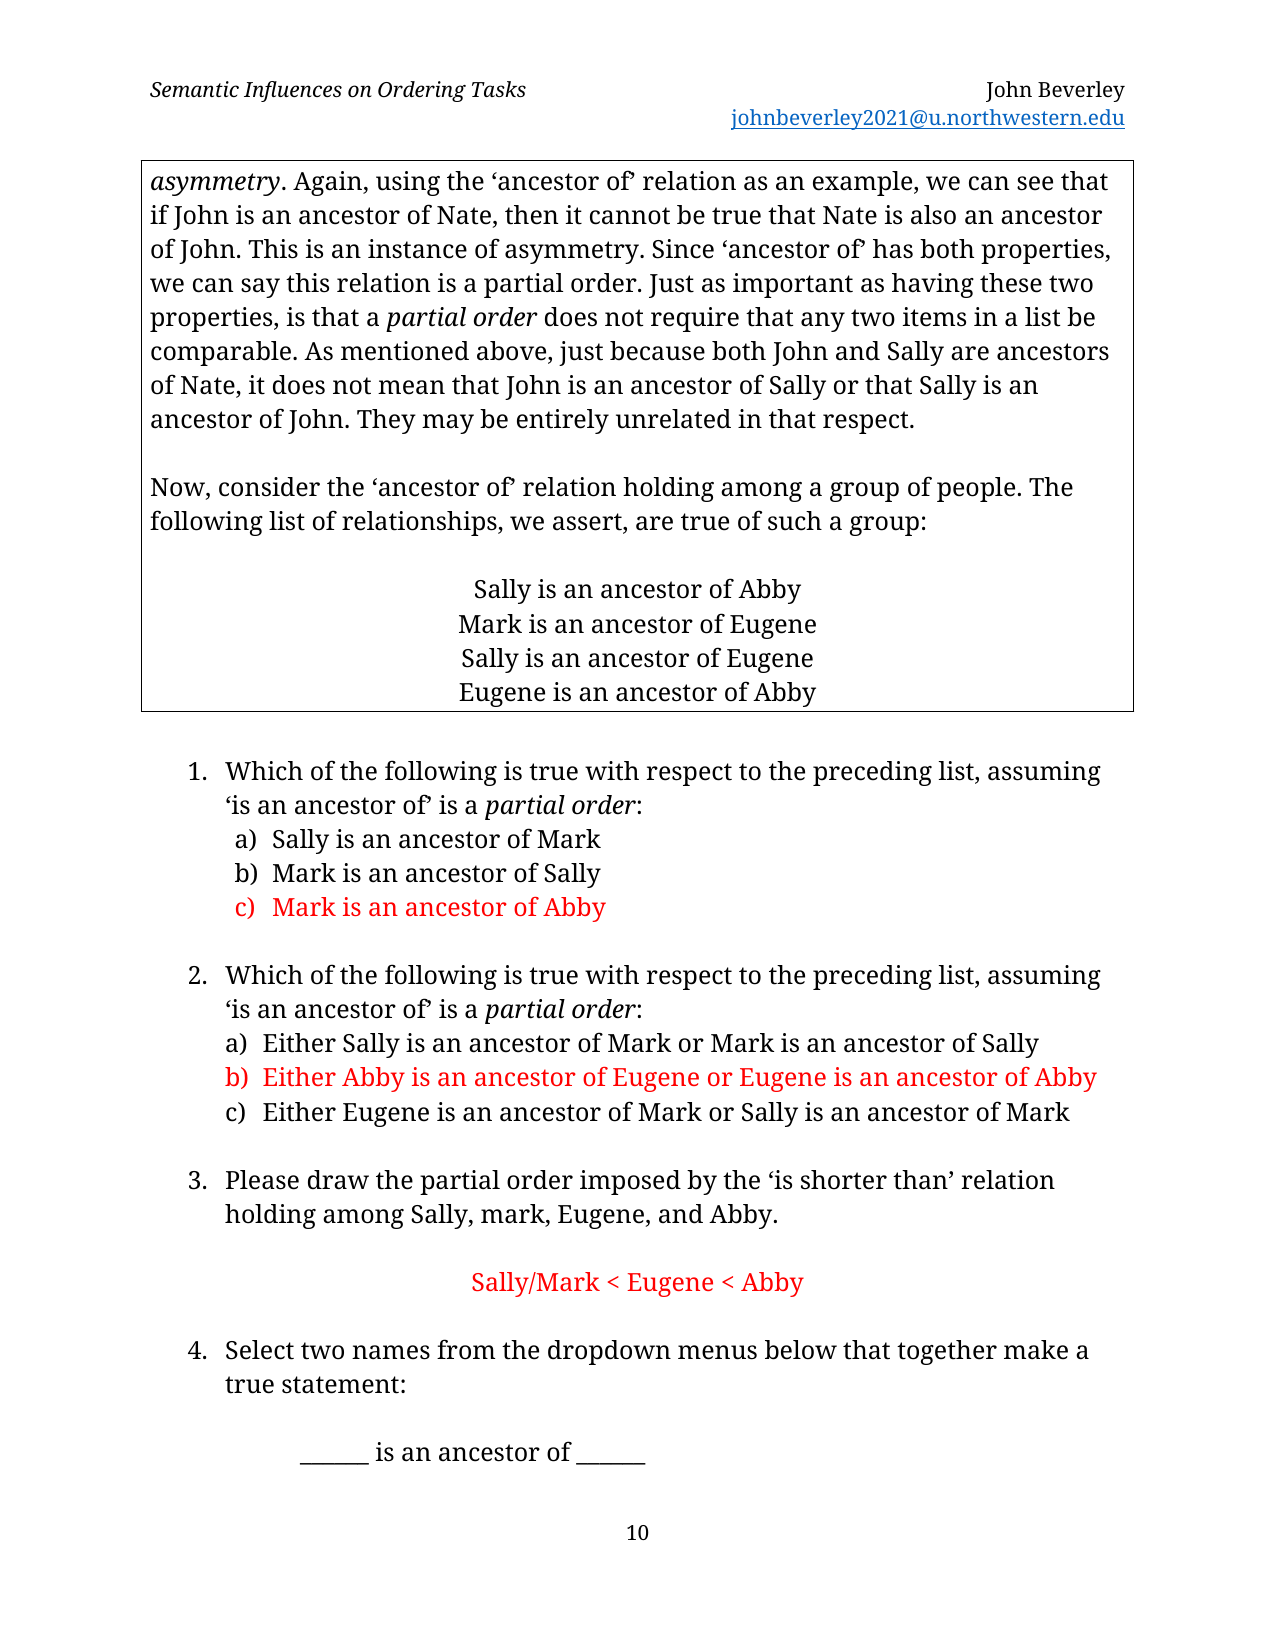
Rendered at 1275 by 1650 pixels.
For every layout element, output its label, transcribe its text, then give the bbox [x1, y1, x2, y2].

list Select two names from the dropdown menus below that together make a true statement: [187, 1333, 1125, 1401]
text Mark is an ancestor of Eugene [150, 606, 1125, 640]
list Either Sally is an ancestor of Mark or Mark is an ancestor of Sally [225, 1026, 1125, 1060]
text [142, 161, 1133, 436]
list Mark is an ancestor of Abby [234, 890, 1125, 924]
list Either Abby is an ancestor of Eugene or Eugene is an ancestor of Abby [225, 1060, 1125, 1094]
text ______ is an ancestor of ______ [300, 1435, 1125, 1469]
list Please draw the partial order imposed by the ‘is shorter than’ relation holding among Sally, mark, Eugene, and Abby. [187, 1162, 1125, 1230]
text Sally is an ancestor of Eugene [150, 640, 1125, 671]
list Mark is an ancestor of Sally [234, 856, 1125, 890]
text Now, consider the ‘ancestor of’ relation holding among a group of people. The following list of relationships, we assert, are true of such a group: [150, 470, 1125, 538]
list Which of the following is true with respect to the preceding list, assuming ‘is an ancestor of’ is a partial order: [187, 753, 1125, 822]
list Sally is an ancestor of Mark [234, 822, 1125, 856]
list Which of the following is true with respect to the preceding list, assuming ‘is an ancestor of’ is a partial order: [187, 958, 1125, 1026]
text Sally/Mark < Eugene < Abby [150, 1264, 1125, 1298]
text Sally is an ancestor of Abby [150, 572, 1125, 606]
list Either Eugene is an ancestor of Mark or Sally is an ancestor of Mark [225, 1094, 1125, 1128]
text Eugene is an ancestor of Abby [142, 671, 1133, 711]
